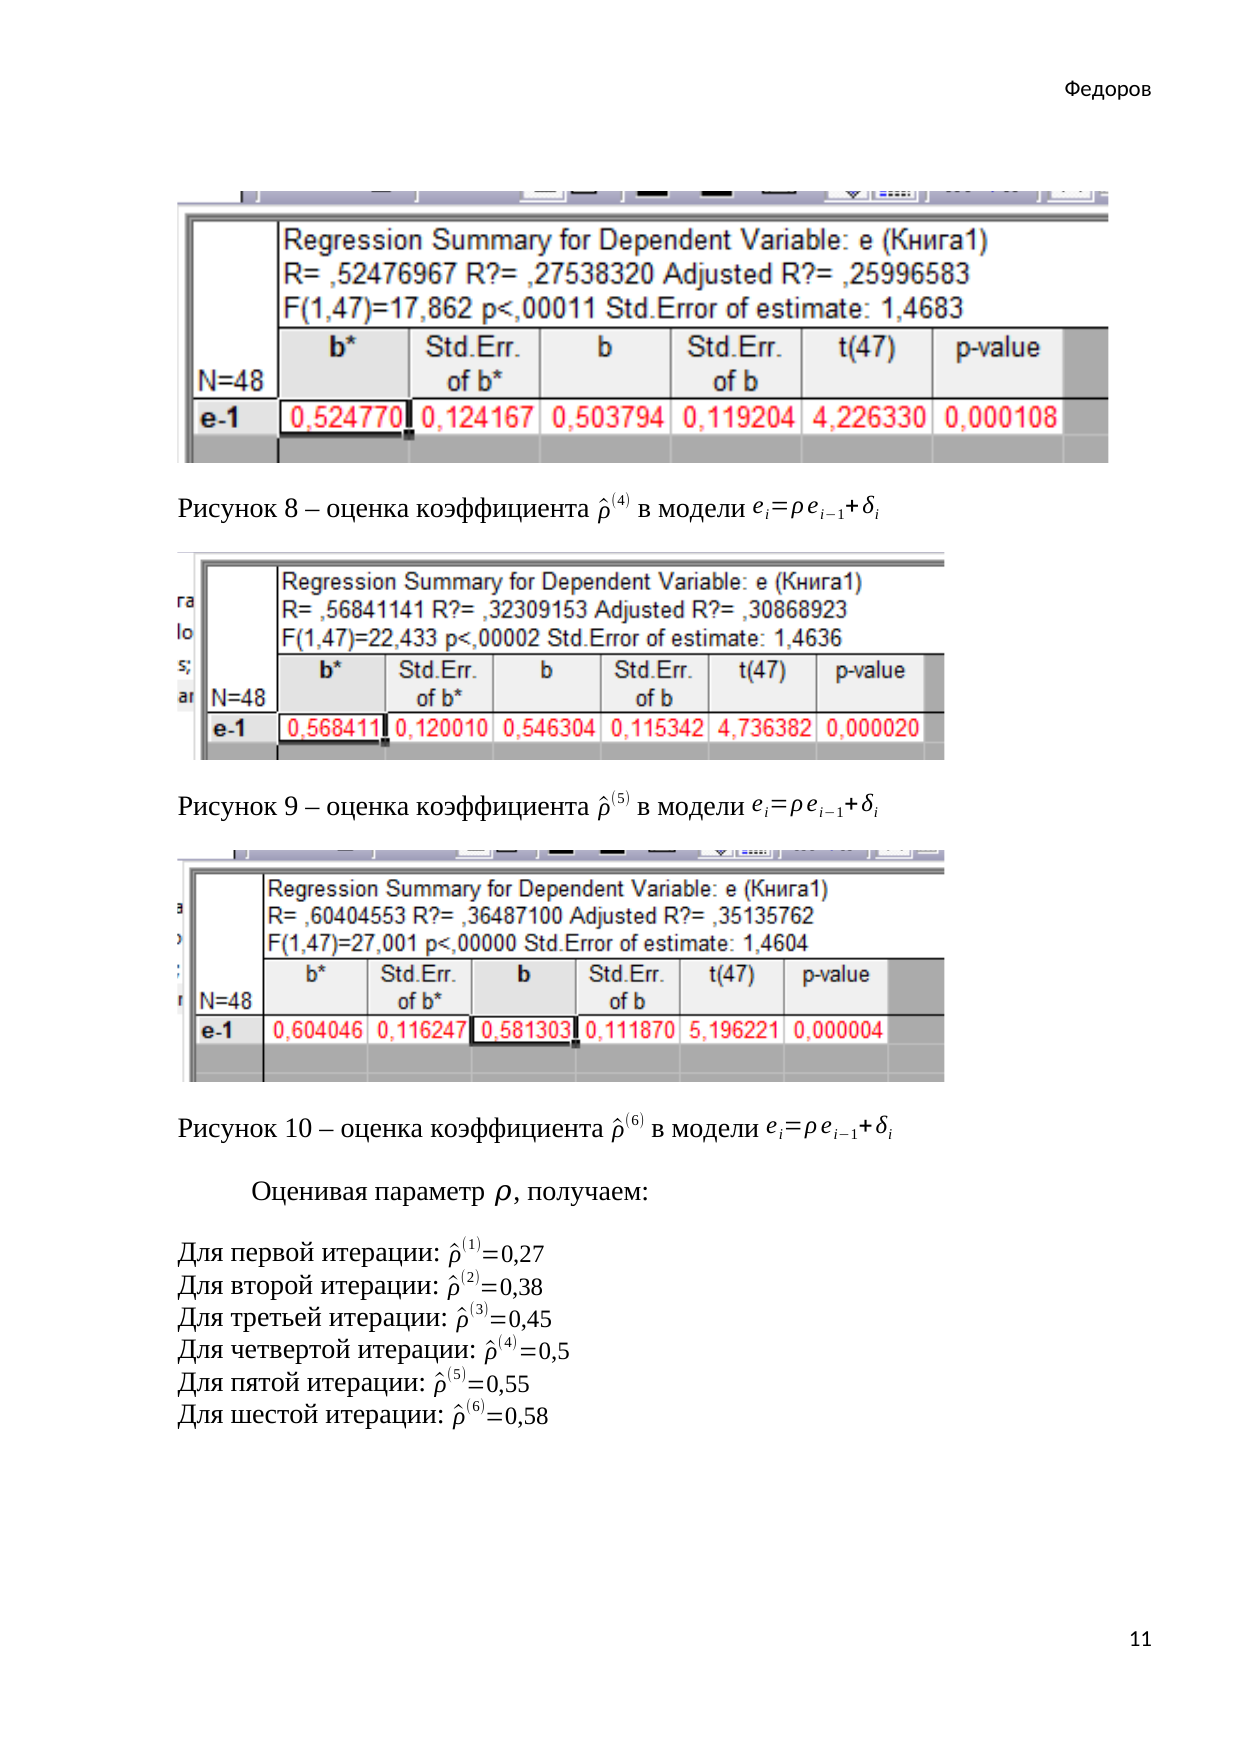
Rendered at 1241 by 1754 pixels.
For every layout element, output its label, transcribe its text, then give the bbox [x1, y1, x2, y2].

text Для третьей итерации: [177, 1300, 1152, 1333]
text Для второй итерации: [177, 1268, 1152, 1300]
text Оценивая параметр 𝜌, получаем: [177, 1172, 1152, 1206]
text Для четвертой итерации: [177, 1333, 1152, 1365]
text Рисунок 10 – оценка коэффициента в модели [177, 1111, 1152, 1143]
picture [177, 552, 945, 760]
text Рисунок 8 – оценка коэффициента в модели [177, 491, 1152, 524]
text Рисунок 9 – оценка коэффициента в модели [177, 789, 1152, 821]
text Для шестой итерации: [177, 1397, 1152, 1430]
picture [177, 850, 945, 1082]
text Для пятой итерации: [177, 1365, 1152, 1397]
text Для первой итерации: [177, 1235, 1152, 1268]
picture [177, 191, 1109, 463]
